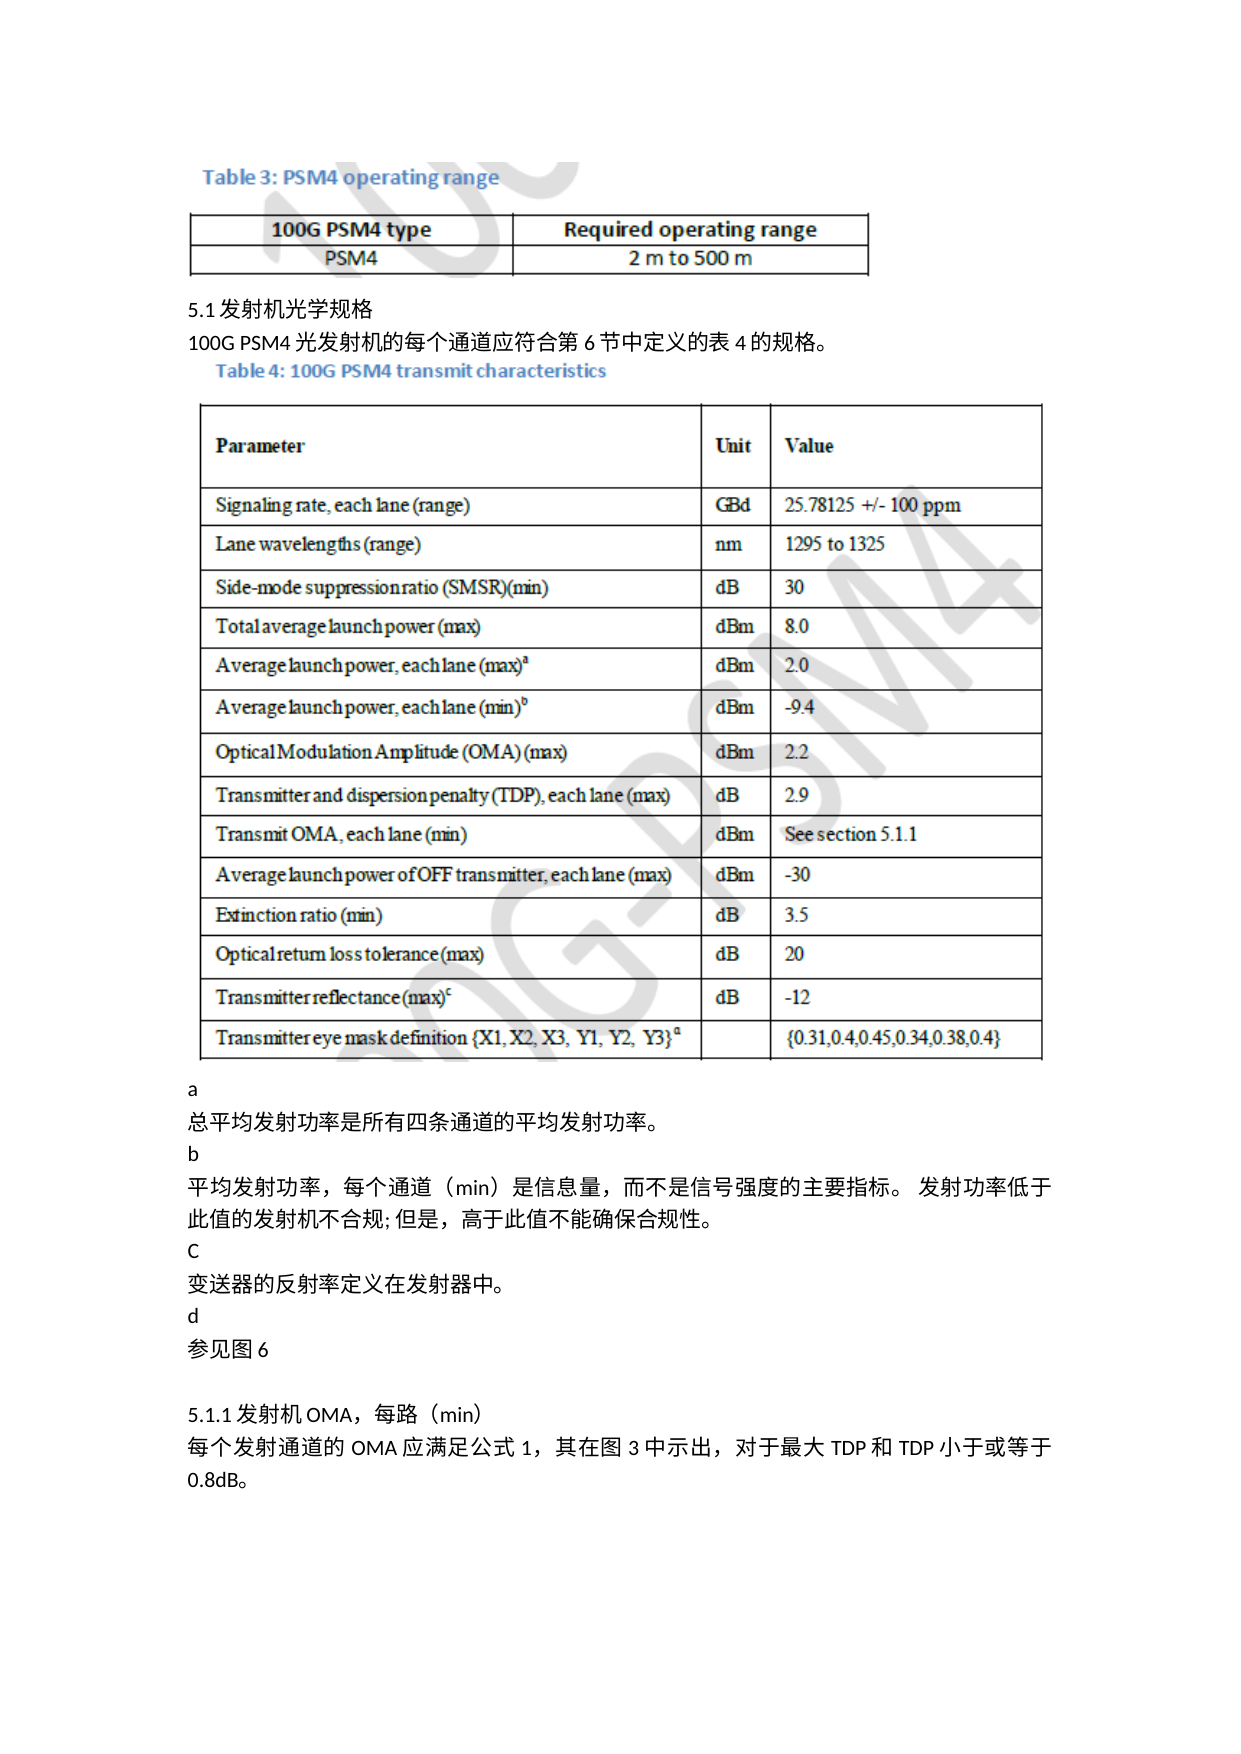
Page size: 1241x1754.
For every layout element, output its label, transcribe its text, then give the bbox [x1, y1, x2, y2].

picture [187, 162, 874, 278]
text b [187, 1137, 1053, 1169]
text 5.1.1发射机OMA，每路（min） [187, 1397, 1053, 1429]
text C [187, 1234, 1053, 1267]
text 100G PSM4光发射机的每个通道应符合第6节中定义的表4的规格。 [187, 324, 1053, 357]
text 平均发射功率，每个通道（min）是信息量，而不是信号强度的主要指标。 发射功率低于此值的发射机不合规; 但是，高于此值不能确保合规性。 [187, 1169, 1053, 1234]
text 参见图6 [187, 1332, 1053, 1364]
text 每个发射通道的OMA应满足公式1，其在图3中示出，对于最大TDP和TDP小于或等于0.8dB。 [187, 1429, 1053, 1494]
text 总平均发射功率是所有四条通道的平均发射功率。 [187, 1104, 1053, 1137]
picture [187, 357, 1053, 1062]
text d [187, 1299, 1053, 1332]
text a [187, 1072, 1053, 1104]
text 变送器的反射率定义在发射器中。 [187, 1267, 1053, 1299]
text 5.1发射机光学规格 [187, 292, 1053, 324]
